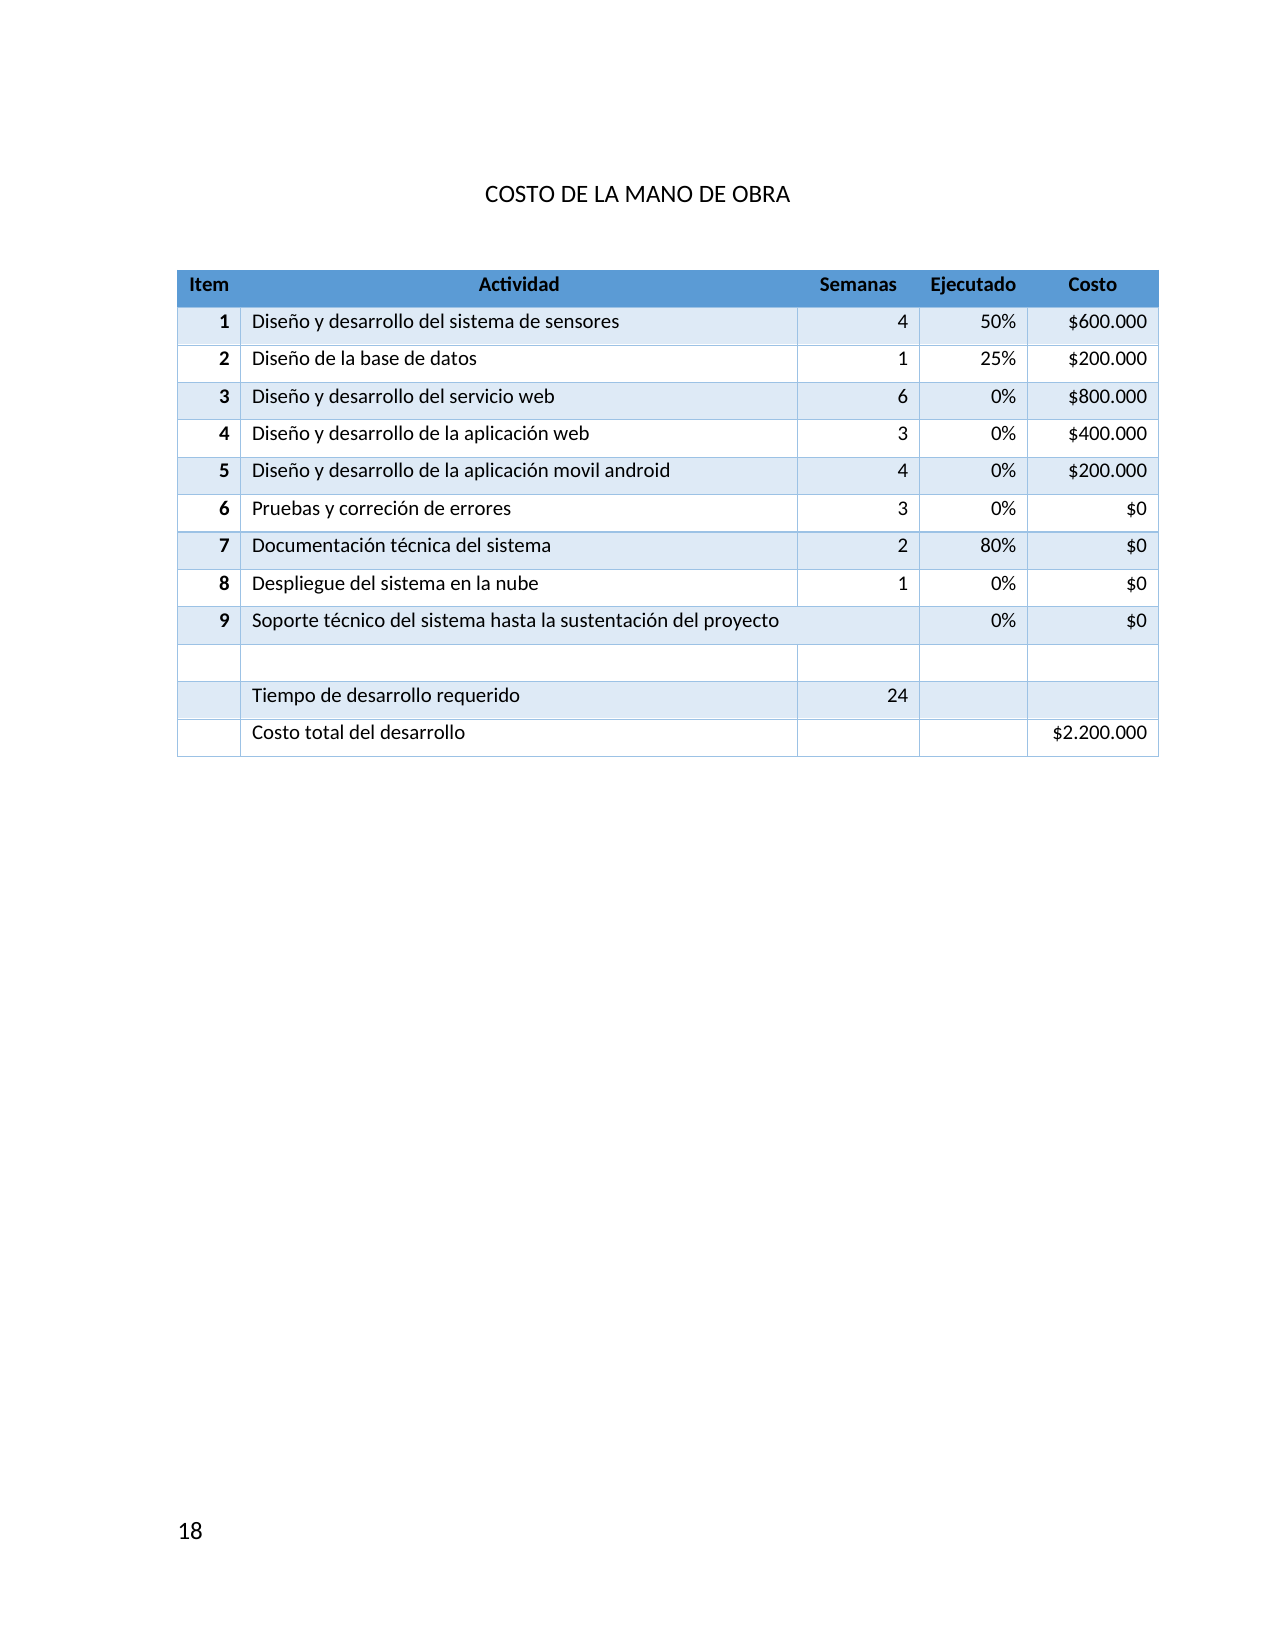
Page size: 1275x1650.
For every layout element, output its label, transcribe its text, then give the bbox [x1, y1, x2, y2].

table_cell 3 [798, 495, 919, 531]
table_cell [1028, 682, 1158, 718]
table_cell 25% [920, 346, 1027, 382]
table_cell Diseño y desarrollo de la aplicación web [241, 420, 797, 457]
table_cell 1 [798, 570, 919, 606]
table_cell 0% [920, 458, 1027, 494]
table_cell 5 [178, 458, 240, 494]
table_cell [920, 645, 1027, 681]
table_cell 2 [178, 346, 240, 382]
table_header Semanas [798, 271, 919, 307]
table_cell $0 [1028, 607, 1158, 644]
table_cell 0% [920, 607, 1027, 644]
table_cell Diseño de la base de datos [241, 346, 797, 382]
table_cell Soporte técnico del sistema hasta la sustentación del proyecto [241, 607, 919, 644]
table_cell 8 [178, 570, 240, 606]
table_cell 7 [178, 533, 240, 569]
table_cell [241, 645, 797, 681]
table_cell 6 [178, 495, 240, 531]
table_cell 0% [920, 495, 1027, 531]
table_cell 4 [798, 308, 919, 344]
table_cell [178, 682, 240, 718]
table_cell 0% [920, 383, 1027, 419]
table_cell 1 [798, 346, 919, 382]
table_cell Despliegue del sistema en la nube [241, 570, 797, 606]
table_cell Tiempo de desarrollo requerido [241, 682, 797, 718]
table_cell [920, 682, 1027, 718]
table_cell $400.000 [1028, 420, 1158, 457]
table_cell 0% [920, 420, 1027, 457]
table_cell Diseño y desarrollo del sistema de sensores [241, 308, 797, 344]
table_cell [178, 720, 240, 756]
table_cell $0 [1028, 570, 1158, 606]
table_cell 24 [798, 682, 919, 718]
table_cell 1 [178, 308, 240, 344]
table_header Ejecutado [920, 271, 1027, 307]
table_header Item [178, 271, 240, 307]
table_header Actividad [241, 271, 797, 307]
table_cell Diseño y desarrollo del servicio web [241, 383, 797, 419]
table_cell 3 [178, 383, 240, 419]
table_cell [920, 720, 1027, 756]
table_cell 4 [178, 420, 240, 457]
table_cell $200.000 [1028, 458, 1158, 494]
table_cell 6 [798, 383, 919, 419]
table_cell [798, 645, 919, 681]
table_cell $2.200.000 [1028, 720, 1158, 756]
text COSTO DE LA MANO DE OBRA [177, 178, 1098, 209]
table_cell Costo total del desarrollo [241, 720, 797, 756]
table_cell Pruebas y correción de errores [241, 495, 797, 531]
table_cell Documentación técnica del sistema [241, 533, 797, 569]
table_cell 9 [178, 607, 240, 644]
table_cell 3 [798, 420, 919, 457]
table_cell $0 [1028, 533, 1158, 569]
table_cell $600.000 [1028, 308, 1158, 344]
table_cell 50% [920, 308, 1027, 344]
table_cell [1028, 645, 1158, 681]
table_header Costo [1028, 271, 1158, 307]
table_cell $0 [1028, 495, 1158, 531]
table_cell 2 [798, 533, 919, 569]
table_cell 80% [920, 533, 1027, 569]
table_cell 0% [920, 570, 1027, 606]
table_cell $200.000 [1028, 346, 1158, 382]
table_cell 4 [798, 458, 919, 494]
table_cell [798, 720, 919, 756]
table_cell [178, 645, 240, 681]
table_cell $800.000 [1028, 383, 1158, 419]
table_cell Diseño y desarrollo de la aplicación movil android [241, 458, 797, 494]
